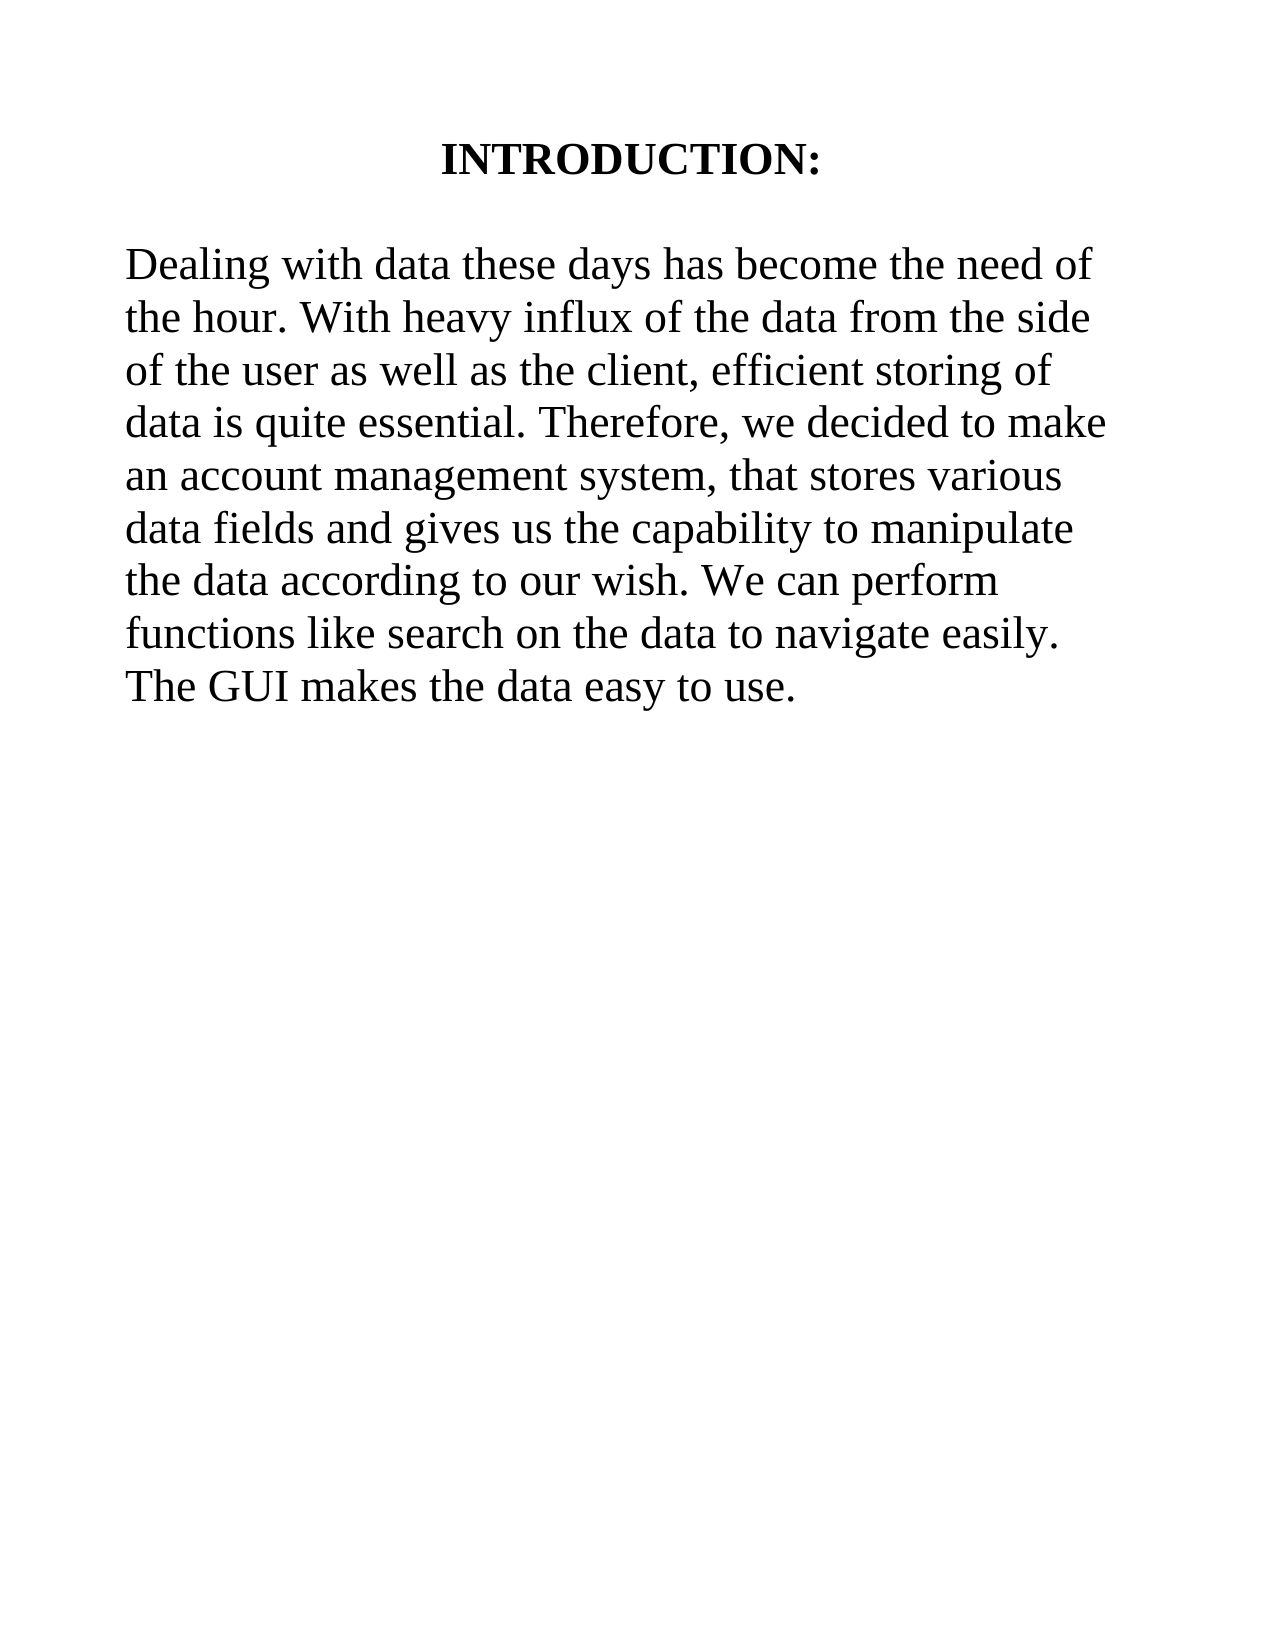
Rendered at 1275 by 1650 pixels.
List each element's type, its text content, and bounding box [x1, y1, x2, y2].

text Dealing with data these days has become the need of the hour. With heavy influx of the data from the side of the user as well as the client, efficient storing of data is quite essential. Therefore, we decided to make an account management system, that stores various data fields and gives us the capability to manipulate the data according to our wish. We can perform functions like search on the data to navigate easily. The GUI makes the data easy to use. [125, 237, 1137, 711]
text INTRODUCTION: [125, 131, 1137, 184]
